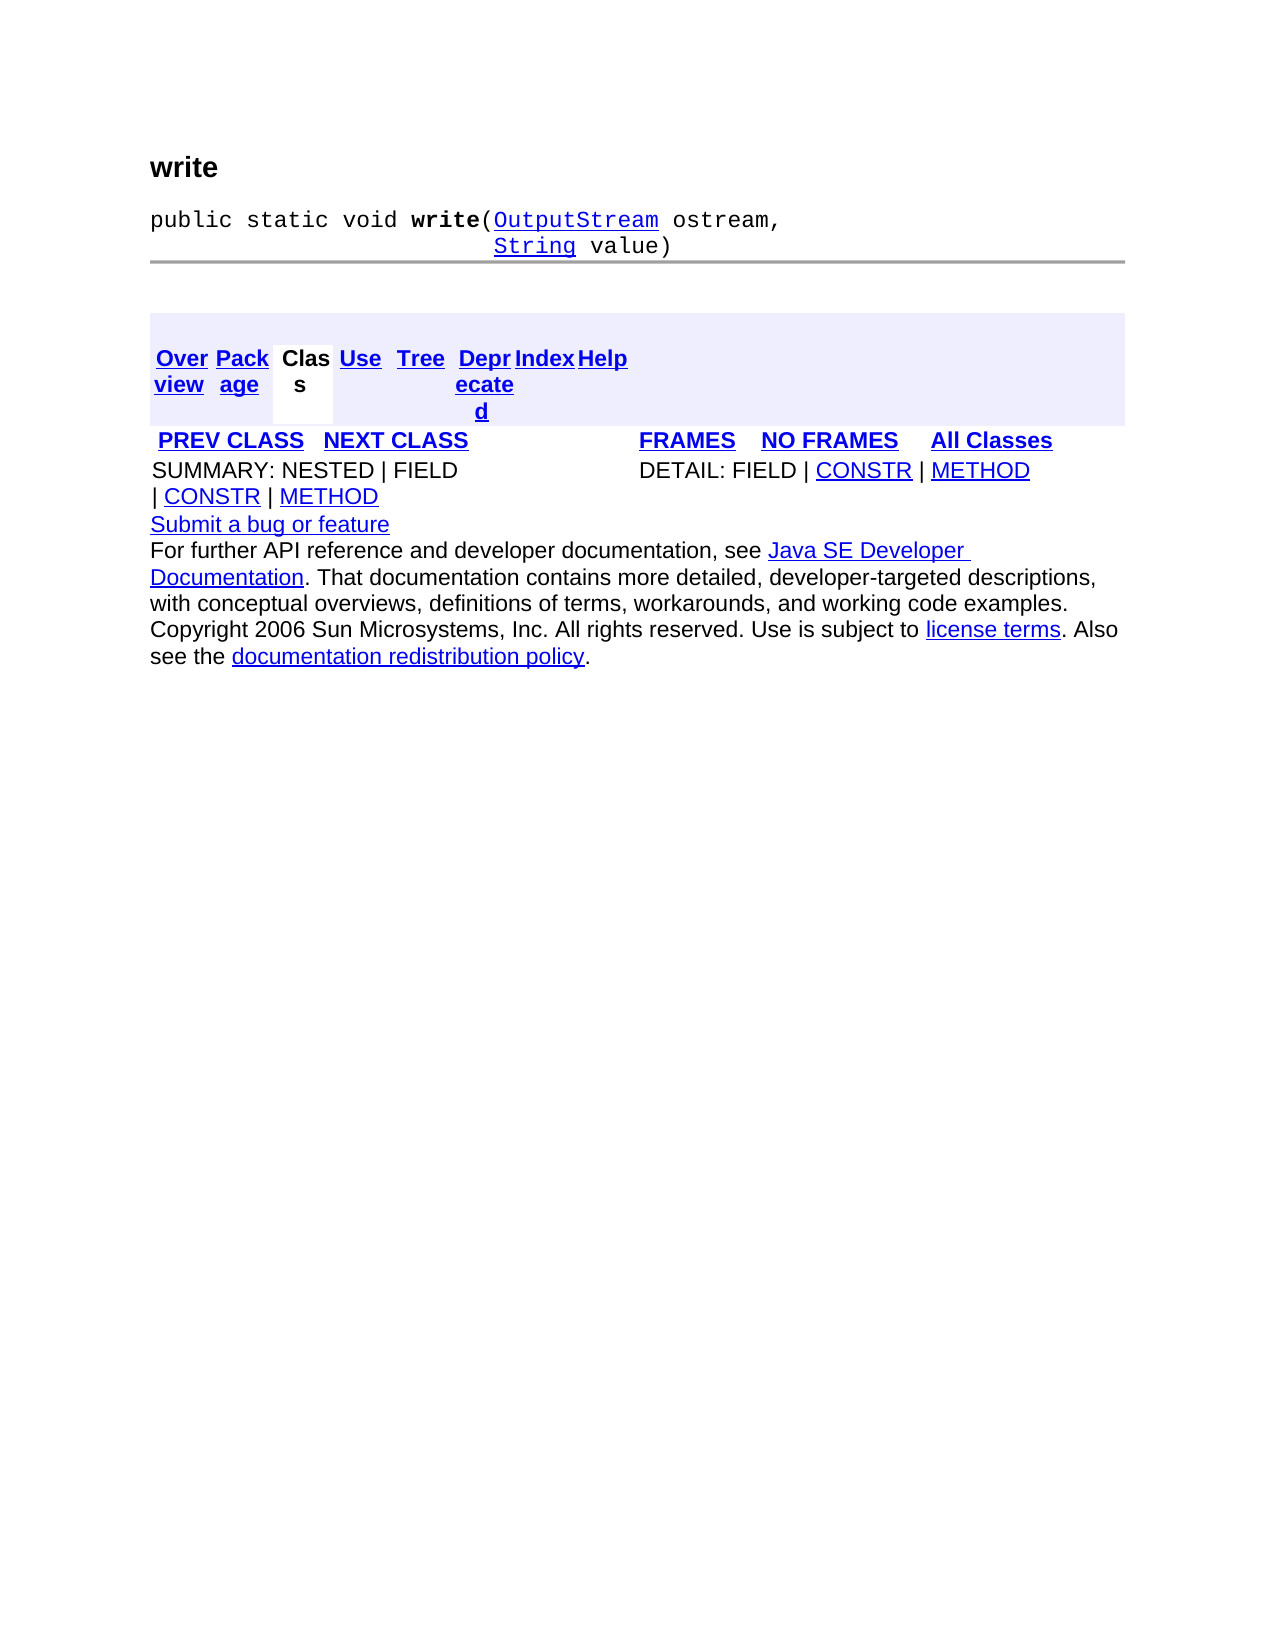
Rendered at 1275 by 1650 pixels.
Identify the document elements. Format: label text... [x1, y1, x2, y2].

subtitle write [150, 150, 1125, 183]
text Submit a bug or feature [150, 511, 1125, 537]
table_cell SUMMARY: NESTED | FIELD | CONSTR | METHOD [150, 455, 637, 511]
text For further API reference and developer documentation, see Java SE Developer Documentation. That documentation contains more detailed, developer-targeted descriptions, with conceptual overviews, definitions of terms, workarounds, and working code examples. [150, 537, 1125, 616]
text Copyright 2006 Sun Microsystems, Inc. All rights reserved. Use is subject to license terms. Also see the documentation redistribution policy. [150, 616, 1125, 669]
table_cell FRAMES NO FRAMES All Classes [638, 426, 1125, 455]
table_header [150, 313, 1125, 426]
table_cell PREV CLASS NEXT CLASS [150, 426, 637, 455]
table_cell DETAIL: FIELD | CONSTR | METHOD [638, 455, 1125, 511]
text public static void write(OutputStream ostream, String value) [150, 208, 1125, 260]
